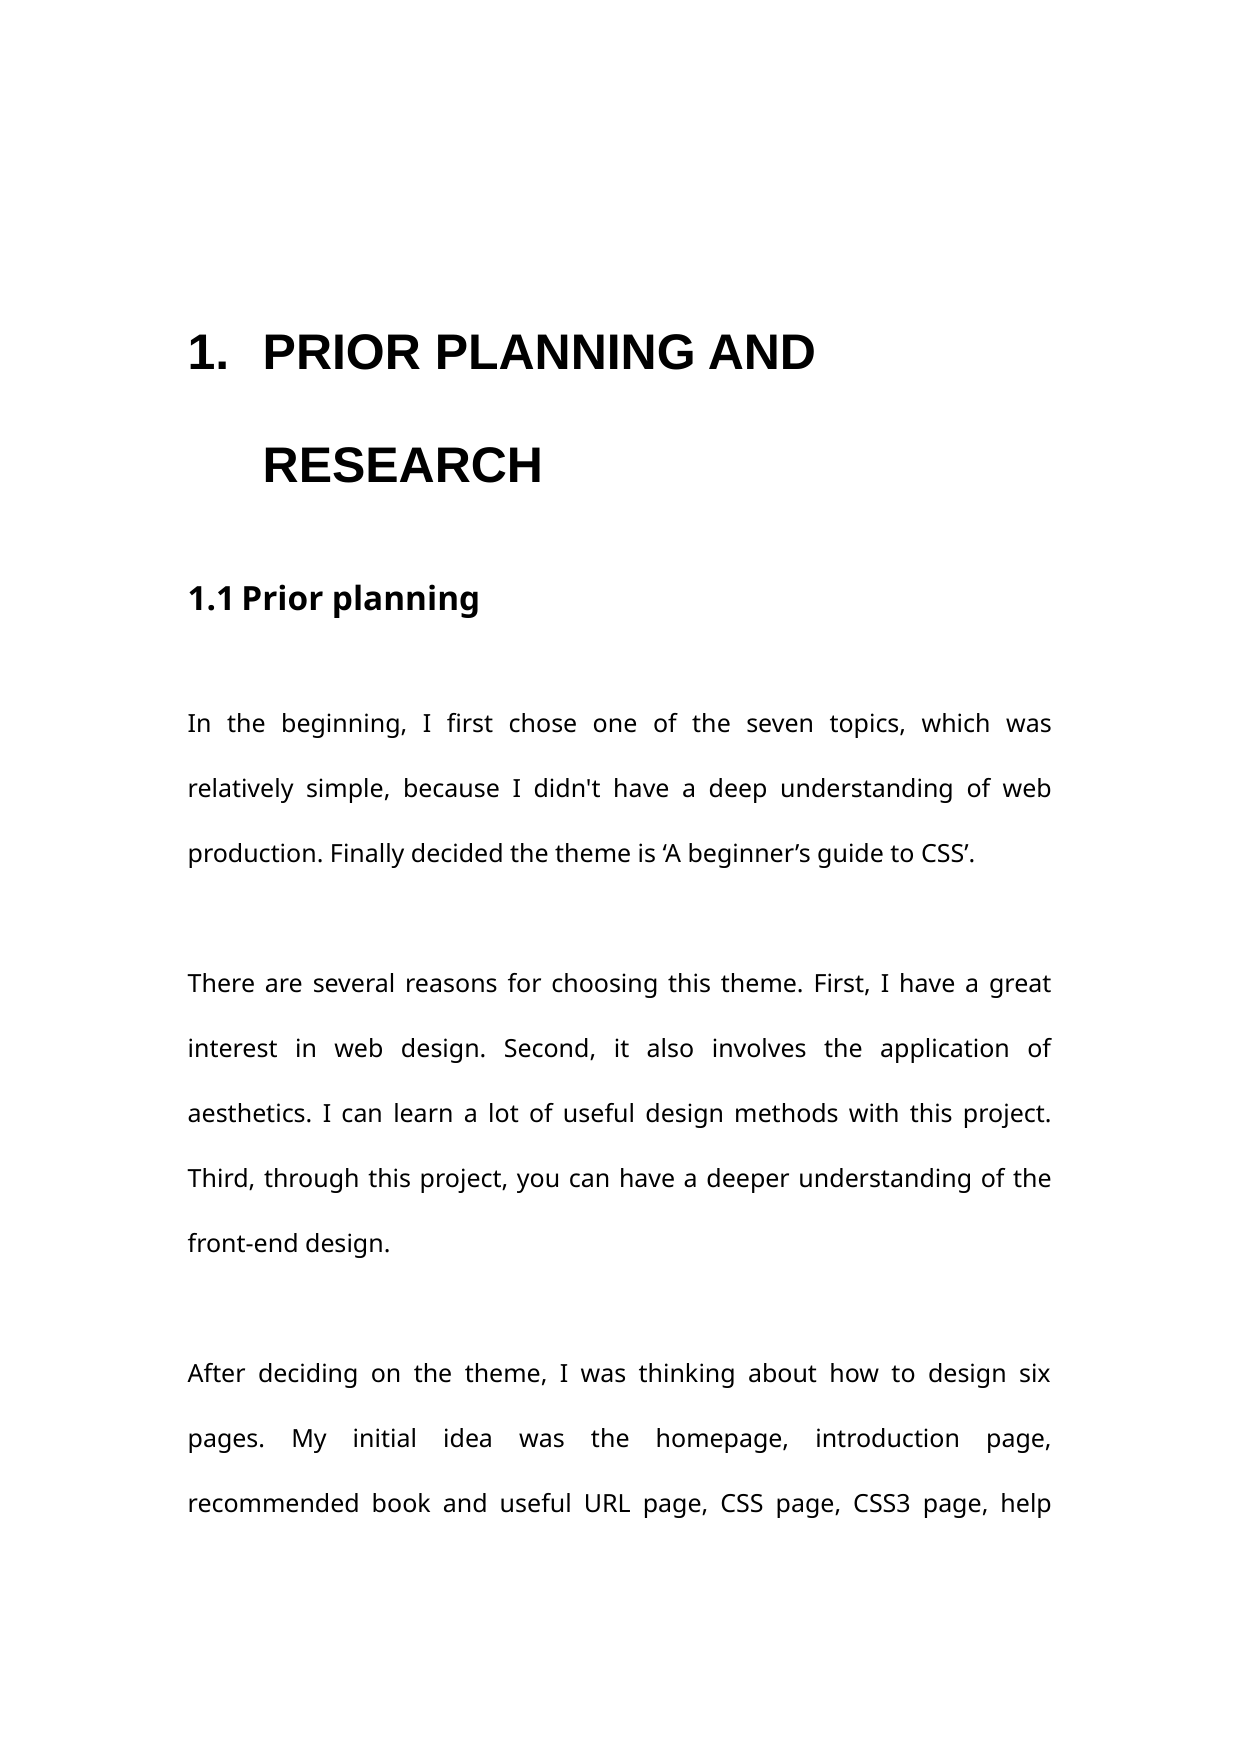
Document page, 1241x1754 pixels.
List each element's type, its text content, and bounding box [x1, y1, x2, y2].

subtitle Prior planning [187, 565, 1053, 630]
text In the beginning, I first chose one of the seven topics, which was relatively simple, because I didn't have a deep understanding of web production. Finally decided the theme is ‘A beginner’s guide to CSS’. [187, 691, 1053, 886]
text There are several reasons for choosing this theme. First, I have a great interest in web design. Second, it also involves the application of aesthetics. I can learn a lot of useful design methods with this project. Third, through this project, you can have a deeper understanding of the front-end design. [187, 951, 1053, 1276]
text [187, 1341, 1053, 1536]
subtitle PRIOR PLANNING AND RESEARCH [187, 319, 1053, 496]
